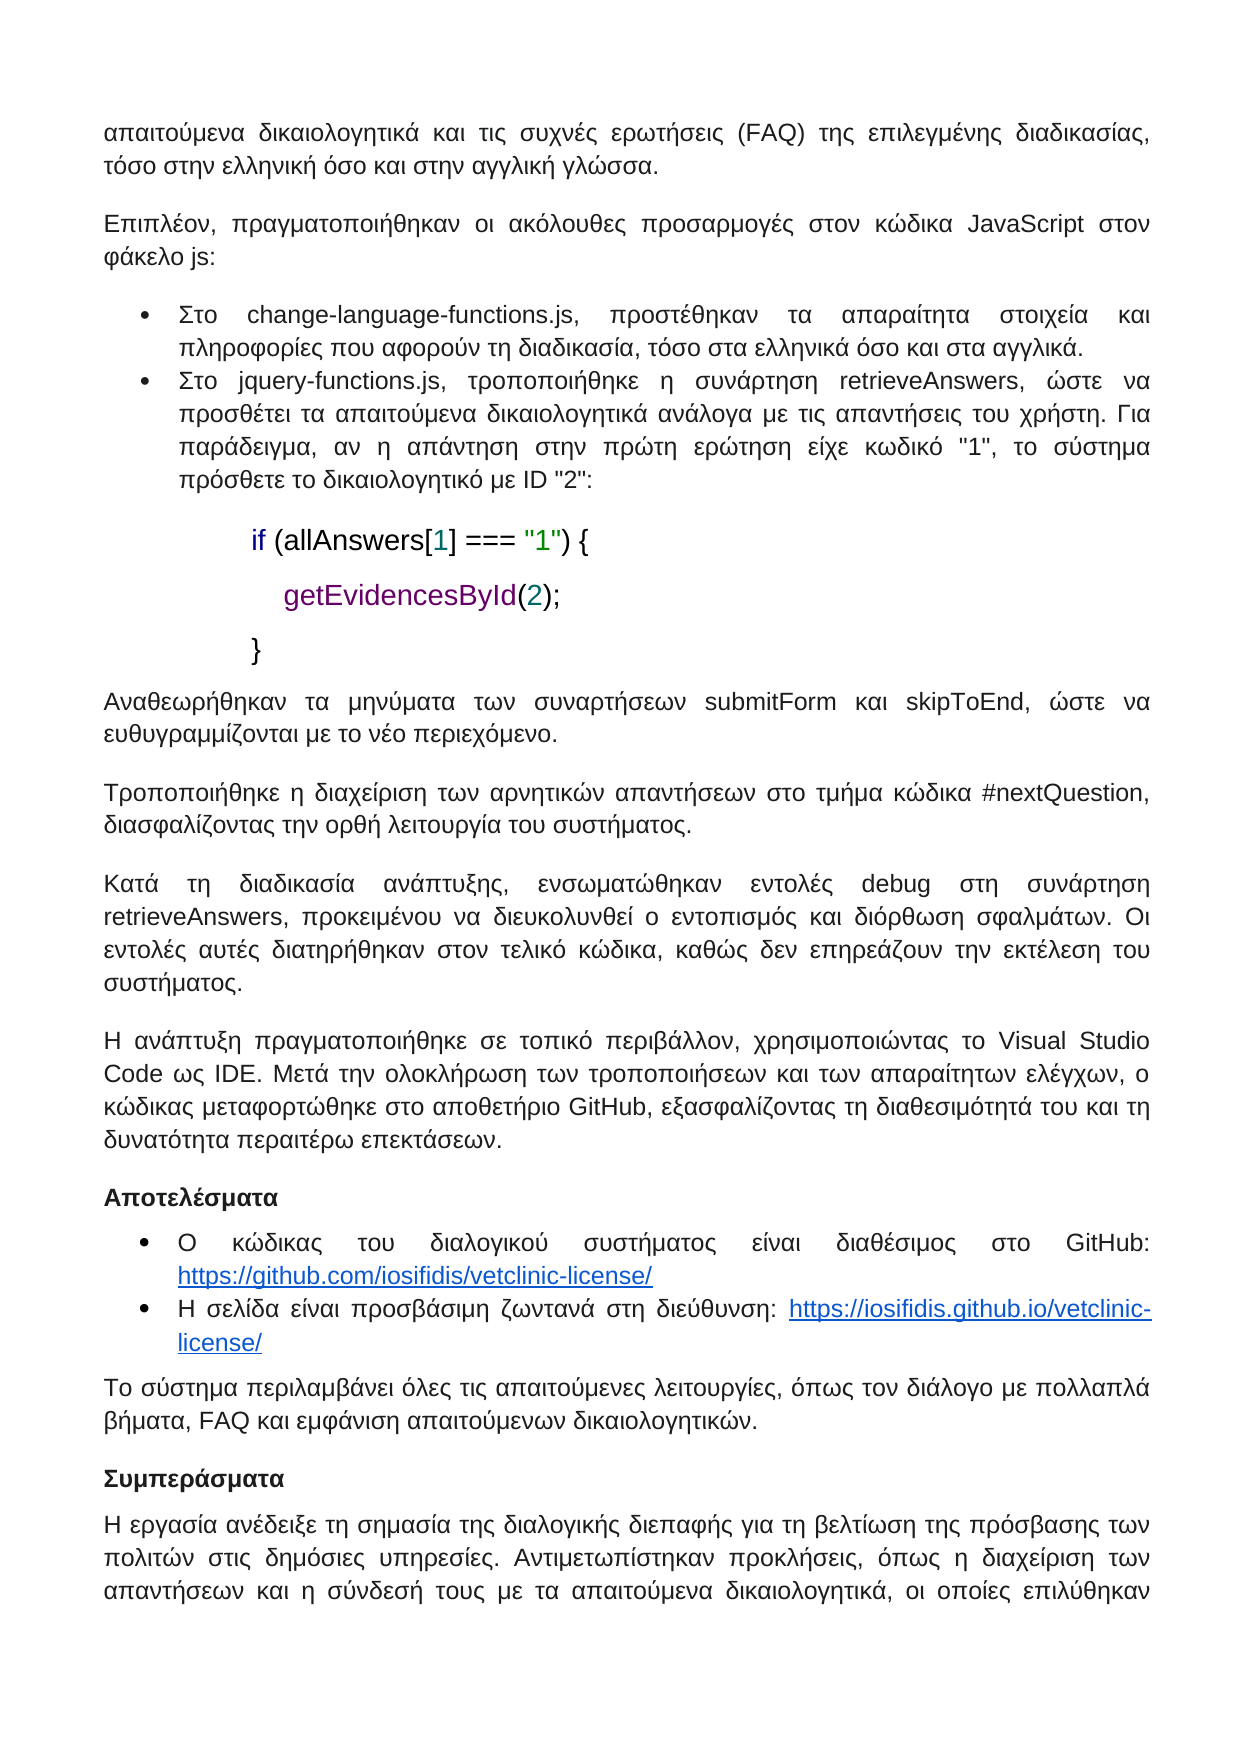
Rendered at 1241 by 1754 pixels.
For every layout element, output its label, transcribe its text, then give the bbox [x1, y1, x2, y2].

list Στο jquery-functions.js, τροποποιήθηκε η συνάρτηση retrieveAnswers, ώστε να προσθέτει τα απαιτούμενα δικαιολογητικά ανάλογα με τις απαντήσεις του χρήστη. Για παράδειγμα, αν η απάντηση στην πρώτη ερώτηση είχε κωδικό "1", το σύστημα πρόσθετε το δικαιολογητικό με ID "2": [141, 366, 1152, 494]
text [103, 1509, 1152, 1604]
subtitle Αποτελέσματα [103, 1183, 1152, 1211]
text Τροποποιήθηκε η διαχείριση των αρνητικών απαντήσεων στο τμήμα κώδικα #nextQuestion, διασφαλίζοντας την ορθή λειτουργία του συστήματος. [103, 777, 1152, 839]
text Κατά τη διαδικασία ανάπτυξης, ενσωματώθηκαν εντολές debug στη συνάρτηση retrieveAnswers, προκειμένου να διευκολυνθεί ο εντοπισμός και διόρθωση σφαλμάτων. Οι εντολές αυτές διατηρήθηκαν στον τελικό κώδικα, καθώς δεν επηρεάζουν την εκτέλεση του συστήματος. [103, 868, 1152, 996]
list Η σελίδα είναι προσβάσιμη ζωντανά στη διεύθυνση: https://iosifidis.github.io/vetclinic-license/ [140, 1294, 1152, 1356]
text if (allAnswers[1] === "1") { [251, 523, 1152, 557]
subtitle Συμπεράσματα [103, 1464, 1152, 1493]
text Επιπλέον, πραγματοποιήθηκαν οι ακόλουθες προσαρμογές στον κώδικα JavaScript στον φάκελο js: [103, 209, 1152, 271]
text } [251, 632, 1152, 666]
text Αναθεωρήθηκαν τα μηνύματα των συναρτήσεων submitForm και skipToEnd, ώστε να ευθυγραμμίζονται με το νέο περιεχόμενο. [103, 686, 1152, 748]
text getEvidencesById(2); [251, 578, 1152, 611]
text Η ανάπτυξη πραγματοποιήθηκε σε τοπικό περιβάλλον, χρησιμοποιώντας το Visual Studio Code ως IDE. Μετά την ολοκλήρωση των τροποποιήσεων και των απαραίτητων ελέγχων, ο κώδικας μεταφορτώθηκε στο αποθετήριο GitHub, εξασφαλίζοντας τη διαθεσιμότητά του και τη δυνατότητα περαιτέρω επεκτάσεων. [103, 1026, 1152, 1153]
text Το σύστημα περιλαμβάνει όλες τις απαιτούμενες λειτουργίες, όπως τον διάλογο με πολλαπλά βήματα, FAQ και εμφάνιση απαιτούμενων δικαιολογητικών. [103, 1373, 1152, 1435]
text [103, 118, 1152, 180]
list Ο κώδικας του διαλογικού συστήματος είναι διαθέσιμος στο GitHub: https://github.com/iosifidis/vetclinic-license/ [140, 1228, 1152, 1290]
list Στο change-language-functions.js, προστέθηκαν τα απαραίτητα στοιχεία και πληροφορίες που αφορούν τη διαδικασία, τόσο στα ελληνικά όσο και στα αγγλικά. [141, 300, 1152, 362]
